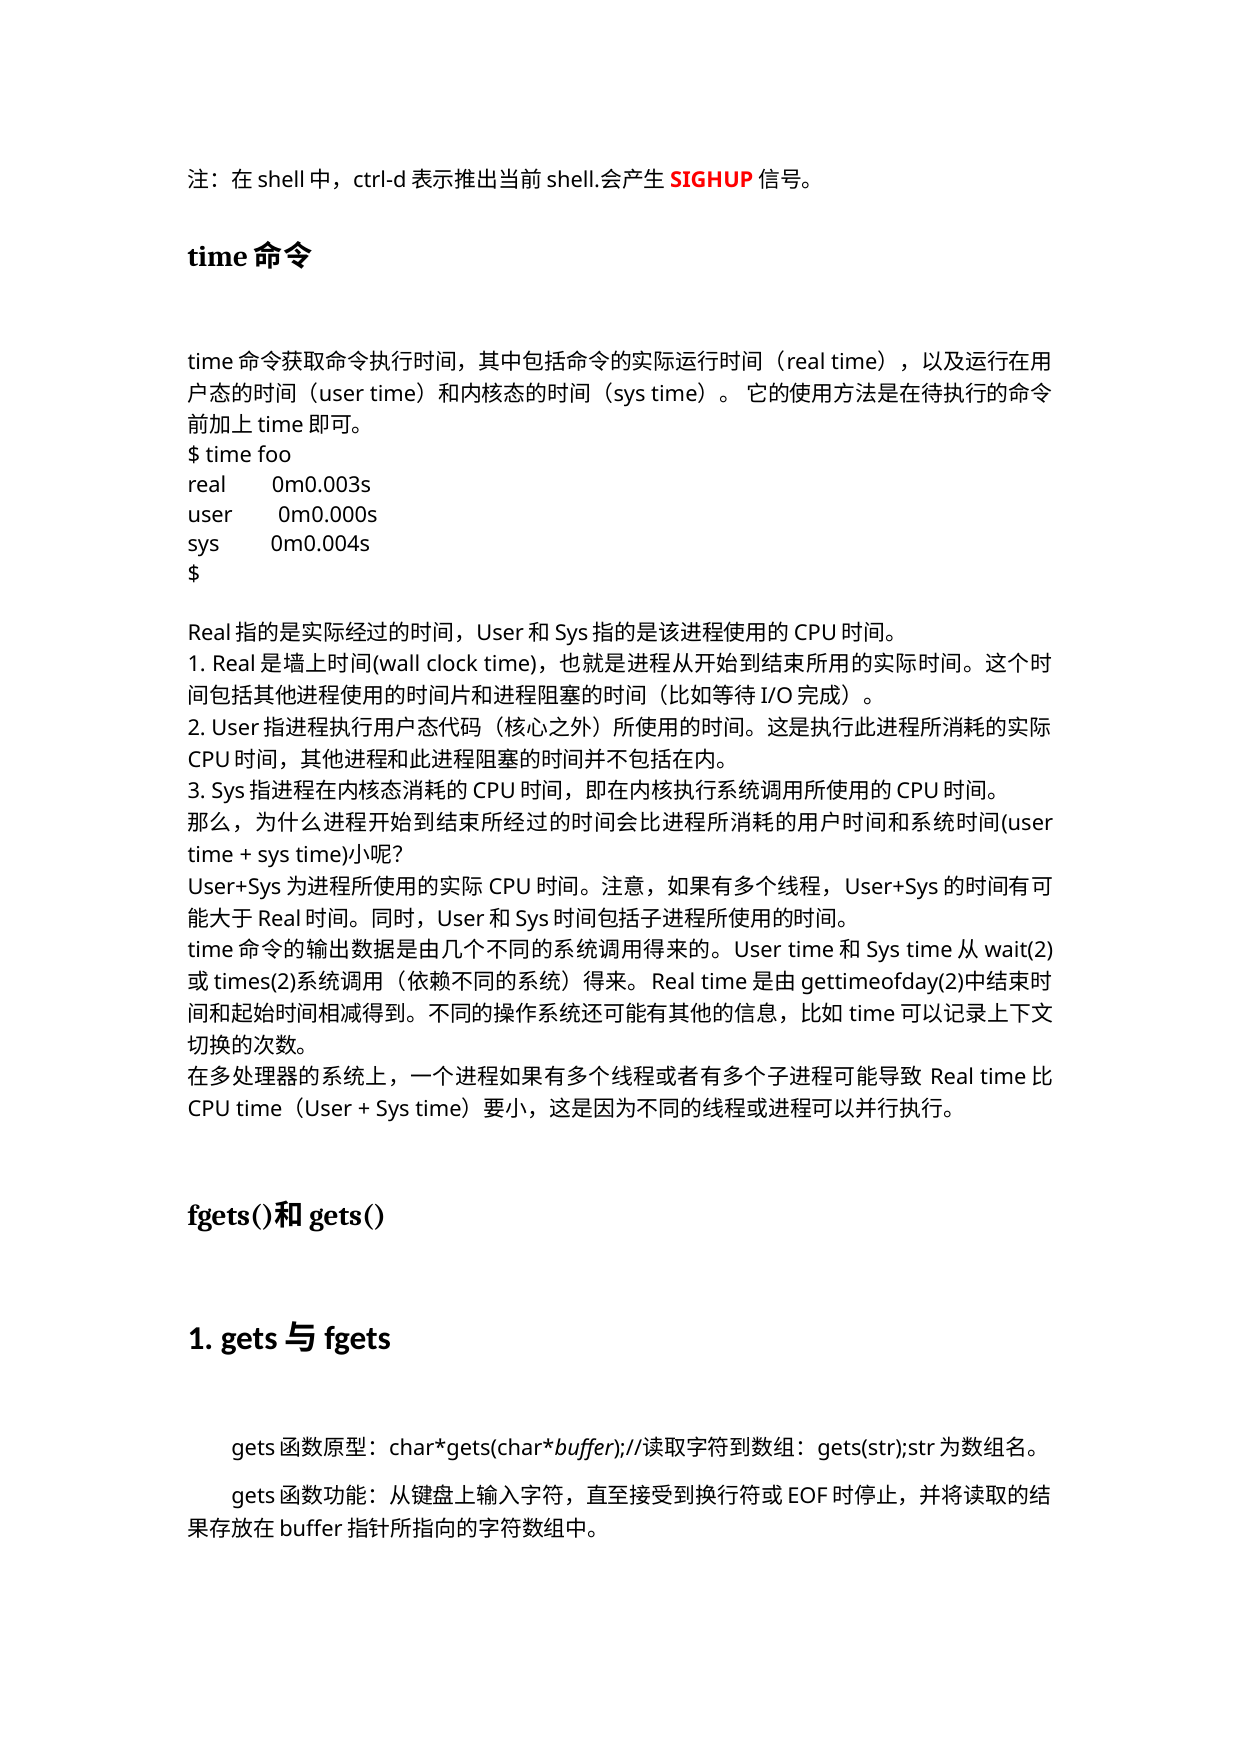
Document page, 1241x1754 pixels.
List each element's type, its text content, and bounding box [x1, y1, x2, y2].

text user 0m0.000s [187, 499, 1053, 528]
text sys 0m0.004s [187, 528, 1053, 558]
text Real指的是实际经过的时间，User和Sys指的是该进程使用的CPU时间。 [187, 615, 1053, 646]
text 3. Sys指进程在内核态消耗的CPU时间，即在内核执行系统调用所使用的CPU时间。 [187, 773, 1053, 805]
subtitle 1. gets与fgets [187, 1303, 1053, 1368]
text real 0m0.003s [187, 469, 1053, 499]
subtitle time命令 [187, 221, 1053, 286]
text 1. Real是墙上时间(wall clock time)，也就是进程从开始到结束所用的实际时间。这个时间包括其他进程使用的时间片和进程阻塞的时间（比如等待I/O完成）。 [187, 646, 1053, 710]
text $ [187, 558, 1053, 588]
text $ time foo [187, 439, 1053, 469]
text User+Sys为进程所使用的实际CPU时间。注意，如果有多个线程，User+Sys的时间有可能大于Real时间。同时，User和Sys时间包括子进程所使用的时间。 [187, 869, 1053, 932]
text 在多处理器的系统上，一个进程如果有多个线程或者有多个子进程可能导致Real time比CPU time（User + Sys time）要小，这是因为不同的线程或进程可以并行执行。 [187, 1059, 1053, 1123]
text time命令获取命令执行时间，其中包括命令的实际运行时间（real time），以及运行在用户态的时间（user time）和内核态的时间（sys time）。 它的使用方法是在待执行的命令前加上time即可。 [187, 344, 1053, 439]
text 注：在shell中，ctrl-d表示推出当前shell.会产生SIGHUP信号。 [187, 162, 1053, 194]
text gets函数功能：从键盘上输入字符，直至接受到换行符或EOF时停止，并将读取的结果存放在buffer指针所指向的字符数组中。 [187, 1478, 1053, 1543]
subtitle fgets()和gets() [187, 1180, 1053, 1245]
text 那么，为什么进程开始到结束所经过的时间会比进程所消耗的用户时间和系统时间(user time + sys time)小呢？ [187, 805, 1053, 869]
text time命令的输出数据是由几个不同的系统调用得来的。User time和Sys time从wait(2)或times(2)系统调用（依赖不同的系统）得来。Real time是由gettimeofday(2)中结束时间和起始时间相减得到。不同的操作系统还可能有其他的信息，比如time可以记录上下文切换的次数。 [187, 932, 1053, 1059]
text gets函数原型：char*gets(char*buffer);//读取字符到数组：gets(str);str为数组名。 [187, 1430, 1053, 1462]
text 2. User指进程执行用户态代码（核心之外）所使用的时间。这是执行此进程所消耗的实际CPU时间，其他进程和此进程阻塞的时间并不包括在内。 [187, 710, 1053, 773]
